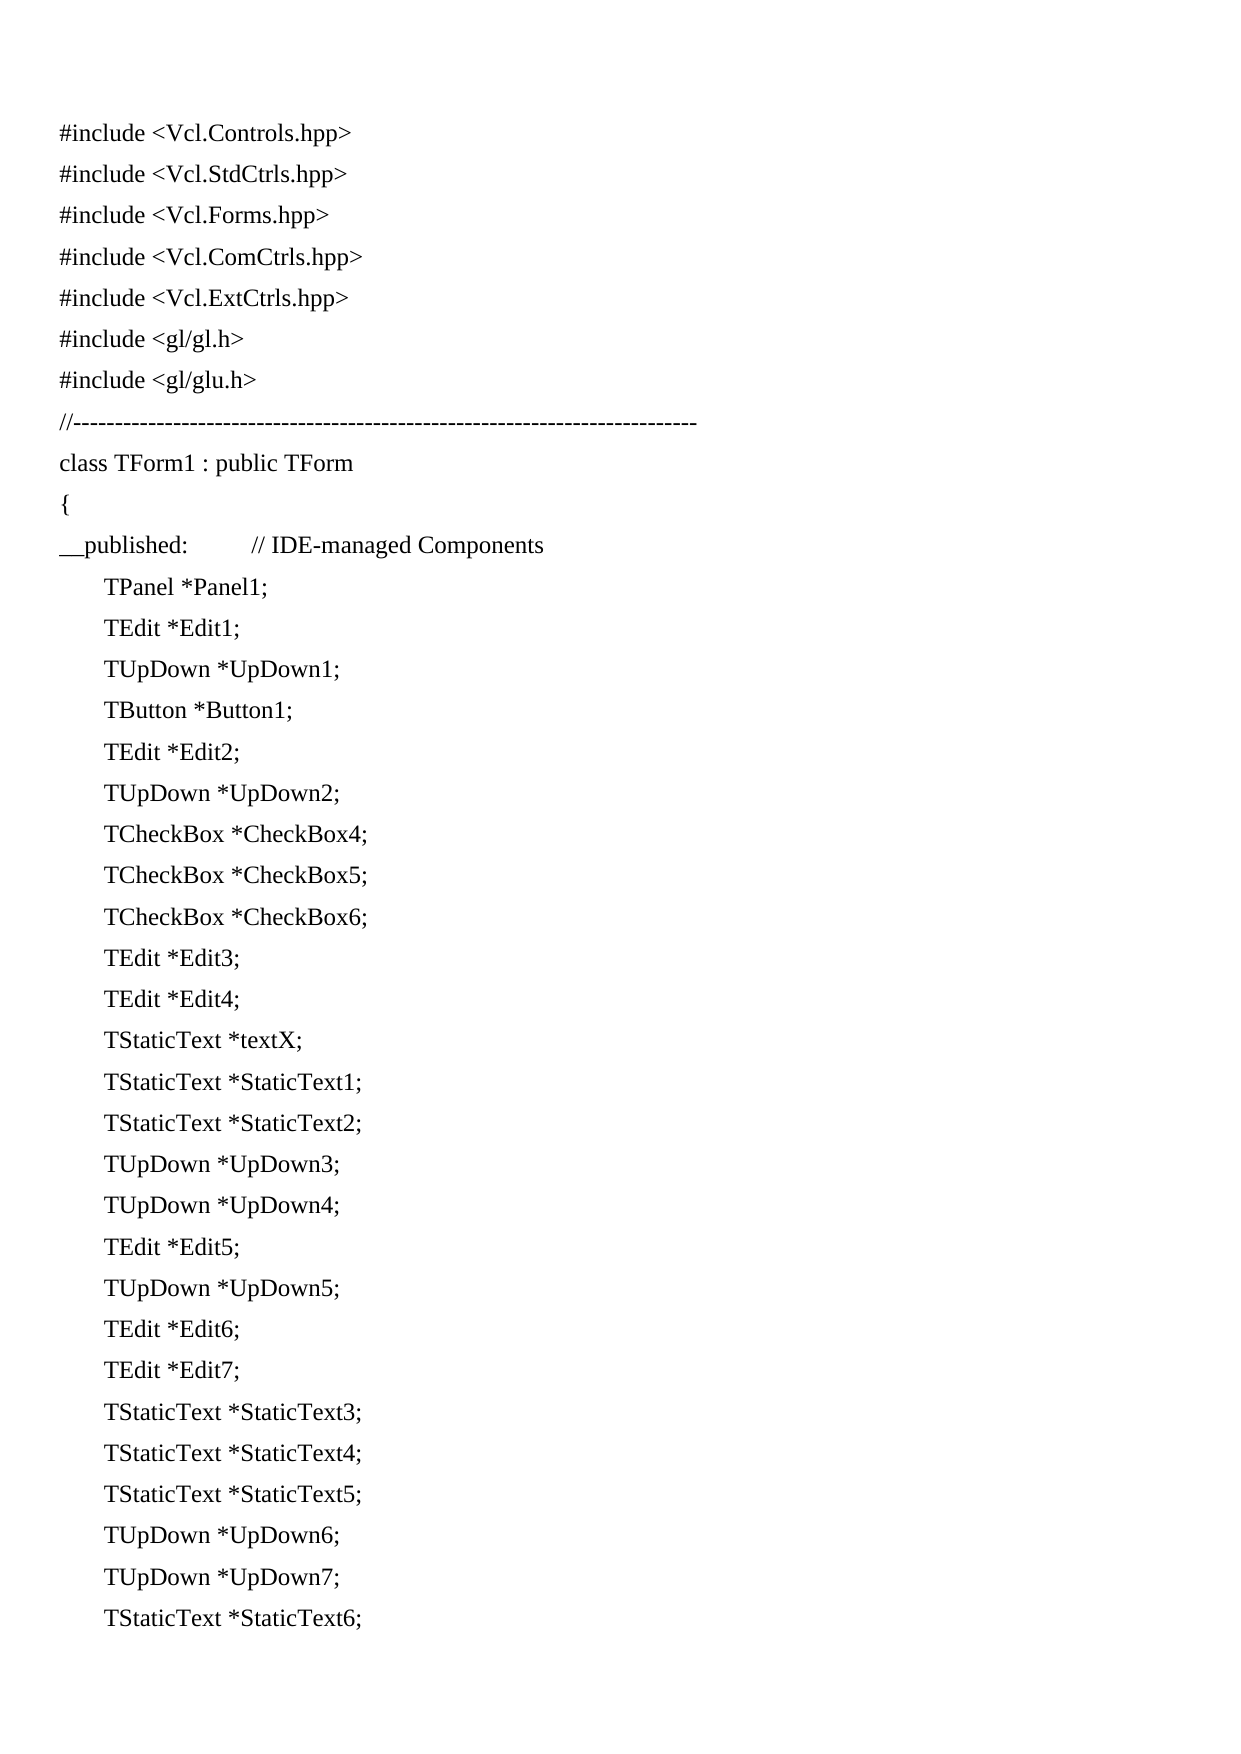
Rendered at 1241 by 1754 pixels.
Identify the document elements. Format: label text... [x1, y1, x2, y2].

text TEdit *Edit4; [59, 984, 1166, 1013]
text TCheckBox *CheckBox4; [59, 819, 1166, 848]
text TButton *Button1; [59, 696, 1166, 724]
text TCheckBox *CheckBox5; [59, 861, 1166, 889]
text TUpDown *UpDown3; [59, 1149, 1166, 1178]
text TPanel *Panel1; [59, 572, 1166, 601]
text { [59, 489, 1166, 518]
text TStaticText *textX; [59, 1026, 1166, 1054]
text TEdit *Edit1; [59, 613, 1166, 642]
text #include <gl/gl.h> [59, 324, 1166, 353]
text class TForm1 : public TForm [59, 448, 1166, 477]
text TStaticText *StaticText3; [59, 1397, 1166, 1426]
text TEdit *Edit2; [59, 737, 1166, 766]
text TStaticText *StaticText2; [59, 1108, 1166, 1137]
text TStaticText *StaticText4; [59, 1438, 1166, 1467]
text TUpDown *UpDown1; [59, 654, 1166, 683]
text #include <Vcl.Controls.hpp> [59, 118, 1166, 147]
text #include <Vcl.ExtCtrls.hpp> [59, 283, 1166, 312]
text TUpDown *UpDown2; [59, 778, 1166, 807]
text TEdit *Edit5; [59, 1232, 1166, 1261]
text TUpDown *UpDown7; [59, 1562, 1166, 1591]
text TStaticText *StaticText5; [59, 1479, 1166, 1508]
text #include <Vcl.ComCtrls.hpp> [59, 242, 1166, 271]
text __published: // IDE-managed Components [59, 531, 1166, 559]
text TEdit *Edit3; [59, 943, 1166, 972]
text TStaticText *StaticText6; [59, 1603, 1166, 1632]
text TEdit *Edit6; [59, 1314, 1166, 1343]
text #include <gl/glu.h> [59, 366, 1166, 394]
text TUpDown *UpDown4; [59, 1191, 1166, 1219]
text TUpDown *UpDown6; [59, 1521, 1166, 1549]
text TCheckBox *CheckBox6; [59, 902, 1166, 931]
text #include <Vcl.StdCtrls.hpp> [59, 159, 1166, 188]
text //--------------------------------------------------------------------------- [59, 407, 1166, 436]
text TUpDown *UpDown5; [59, 1273, 1166, 1302]
text TStaticText *StaticText1; [59, 1067, 1166, 1096]
text TEdit *Edit7; [59, 1356, 1166, 1384]
text #include <Vcl.Forms.hpp> [59, 201, 1166, 229]
